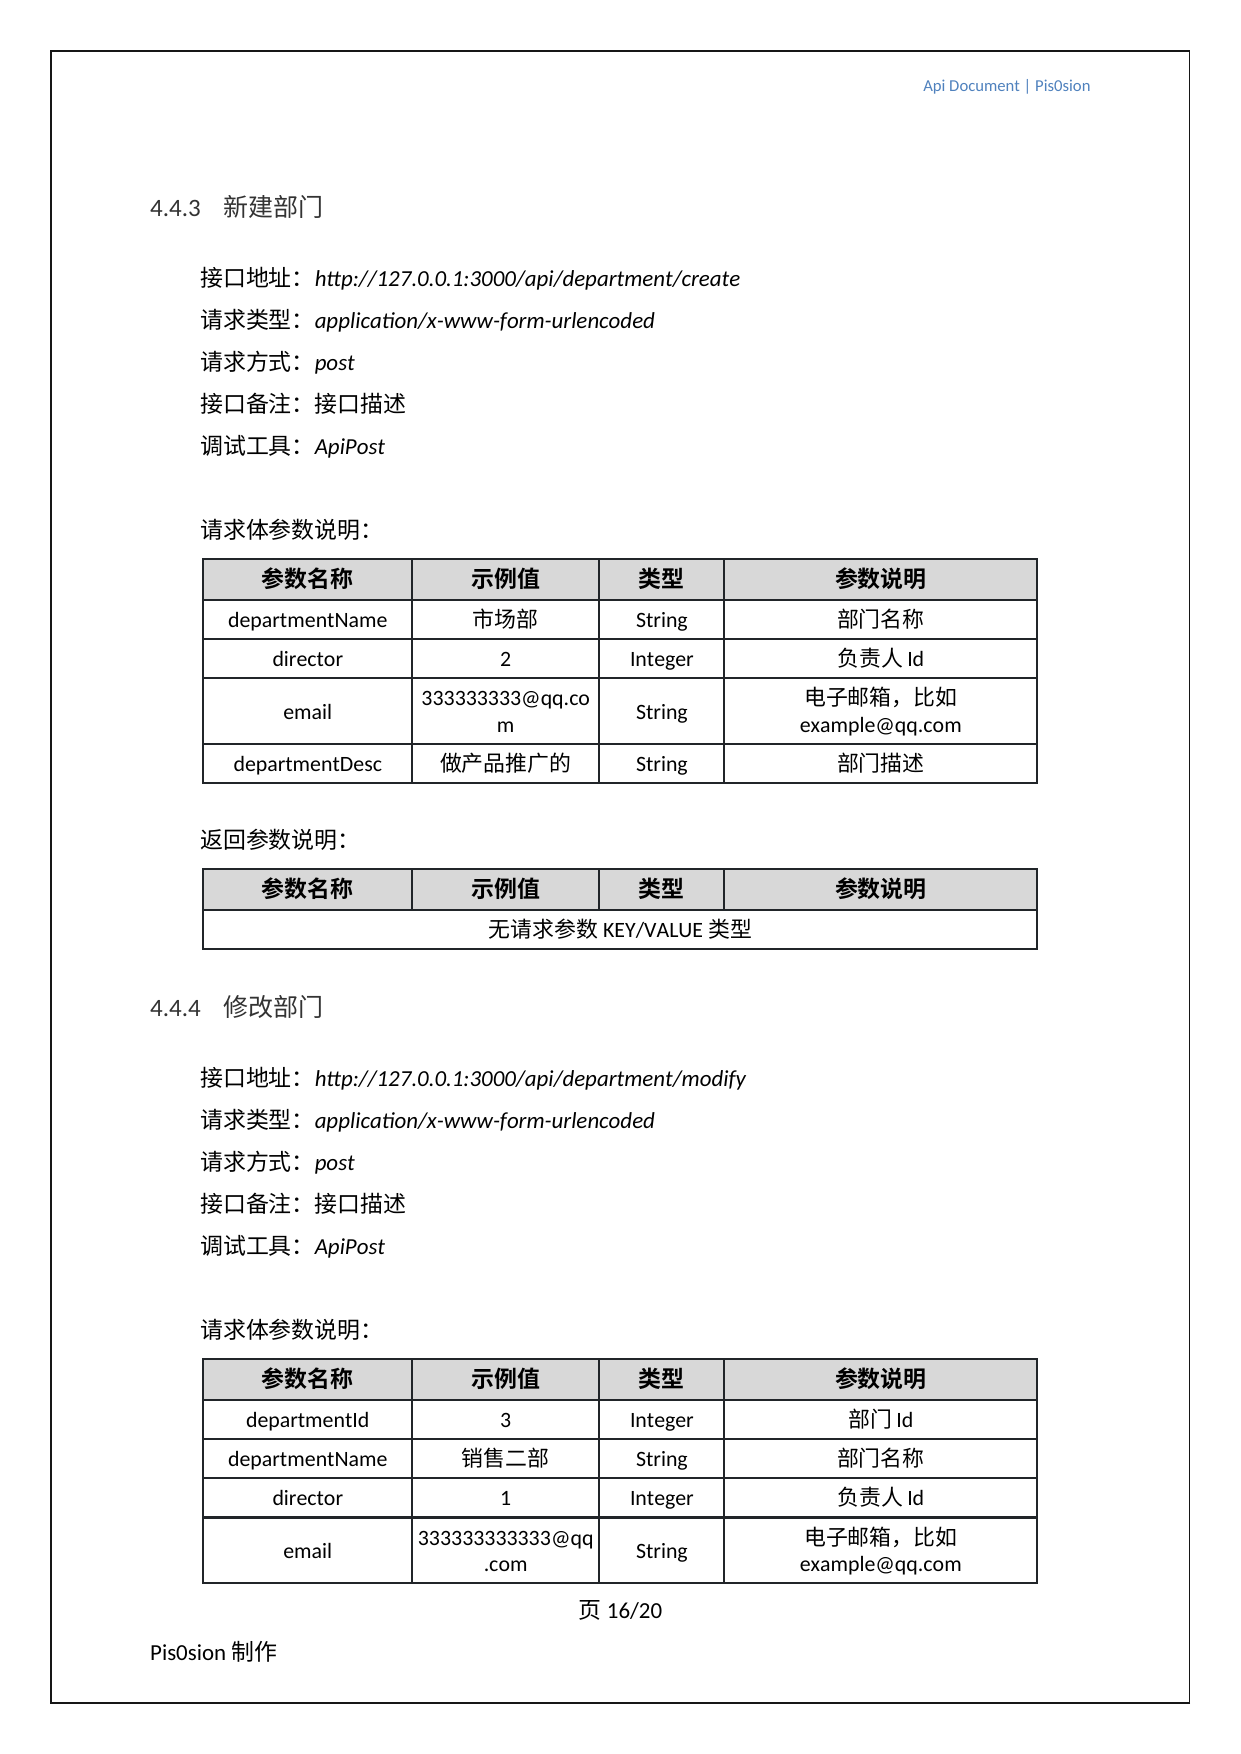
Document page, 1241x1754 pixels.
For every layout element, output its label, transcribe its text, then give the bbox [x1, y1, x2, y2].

table_cell departmentId [204, 1401, 411, 1438]
table_header 类型 [600, 870, 723, 909]
table_cell 2 [413, 640, 598, 677]
text 请求体参数说明： [200, 516, 1090, 544]
table_header 类型 [600, 560, 723, 599]
table_cell 负责人Id [725, 1479, 1036, 1516]
table_cell 负责人Id [725, 640, 1036, 677]
table_header 参数名称 [204, 560, 411, 599]
table_cell email [204, 679, 411, 743]
table_cell 部门名称 [725, 1440, 1036, 1477]
text 调试工具：ApiPost [200, 432, 1090, 460]
table_cell 销售二部 [413, 1440, 598, 1477]
subtitle 新建部门 [150, 192, 1090, 222]
table_cell 部门描述 [725, 745, 1036, 782]
table_cell departmentName [204, 1440, 411, 1477]
table_header 参数说明 [725, 1360, 1036, 1399]
table_cell String [600, 679, 723, 743]
subtitle 修改部门 [150, 992, 1090, 1022]
table_header 参数名称 [204, 1360, 411, 1399]
text 接口备注：接口描述 [200, 1190, 1090, 1218]
table_cell String [600, 745, 723, 782]
table_cell 333333333333@qq.com [413, 1519, 598, 1582]
table_cell 部门Id [725, 1401, 1036, 1438]
table_header 参数说明 [725, 870, 1036, 909]
table_cell Integer [600, 1479, 723, 1516]
text 接口地址：http://127.0.0.1:3000/api/department/modify [200, 1064, 1090, 1092]
table_cell String [600, 1519, 723, 1582]
text 返回参数说明： [200, 826, 1090, 854]
table_cell 电子邮箱，比如 example@qq.com [725, 679, 1036, 743]
table_cell 1 [413, 1479, 598, 1516]
table_cell 电子邮箱，比如 example@qq.com [725, 1519, 1036, 1582]
table_cell 部门名称 [725, 601, 1036, 638]
table_header 参数名称 [204, 870, 411, 909]
table_cell departmentName [204, 601, 411, 638]
table_cell String [600, 1440, 723, 1477]
table_header 示例值 [413, 870, 598, 909]
table_cell director [204, 640, 411, 677]
table_cell Integer [600, 1401, 723, 1438]
table_cell Integer [600, 640, 723, 677]
table_cell 333333333@qq.com [413, 679, 598, 743]
text 请求类型：application/x-www-form-urlencoded [200, 1106, 1090, 1134]
text 请求方式：post [200, 348, 1090, 376]
table_cell departmentDesc [204, 745, 411, 782]
text 调试工具：ApiPost [200, 1232, 1090, 1260]
text 请求方式：post [200, 1148, 1090, 1176]
text 请求体参数说明： [200, 1316, 1090, 1344]
table_cell 做产品推广的 [413, 745, 598, 782]
text 接口备注：接口描述 [200, 390, 1090, 418]
table_header 示例值 [413, 560, 598, 599]
table_cell 3 [413, 1401, 598, 1438]
table_cell String [600, 601, 723, 638]
text 接口地址：http://127.0.0.1:3000/api/department/create [200, 264, 1090, 292]
table_cell 无请求参数 KEY/VALUE 类型 [204, 911, 1036, 948]
table_header 类型 [600, 1360, 723, 1399]
table_header 参数说明 [725, 560, 1036, 599]
text 请求类型：application/x-www-form-urlencoded [200, 306, 1090, 334]
table_header 示例值 [413, 1360, 598, 1399]
table_cell 市场部 [413, 601, 598, 638]
table_cell email [204, 1519, 411, 1582]
table_cell director [204, 1479, 411, 1516]
